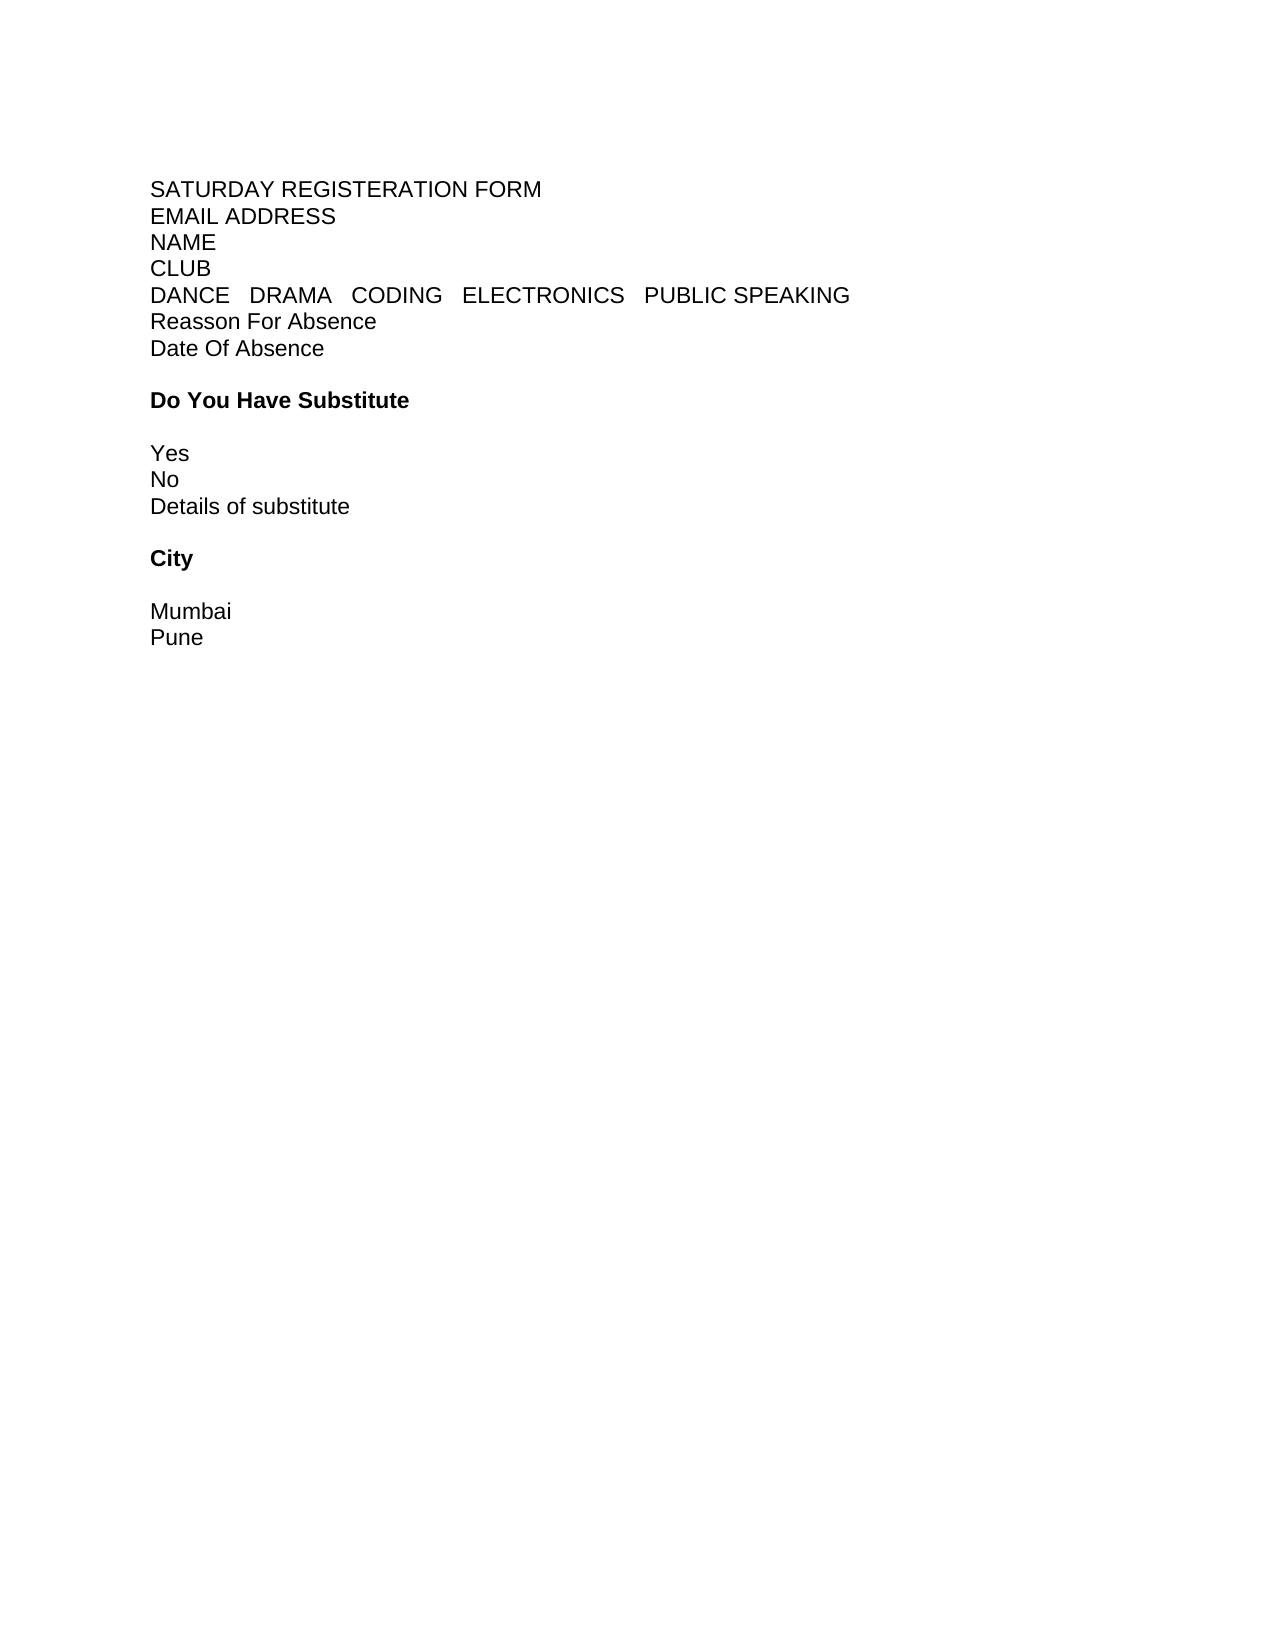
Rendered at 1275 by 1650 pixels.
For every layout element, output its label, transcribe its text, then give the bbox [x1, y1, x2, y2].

text Pune [150, 624, 1125, 651]
text No [150, 466, 1125, 493]
text City [150, 545, 1125, 572]
text Mumbai [150, 598, 1125, 624]
text SATURDAY REGISTERATION FORM [150, 176, 1125, 203]
text DANCE DRAMA CODING ELECTRONICS PUBLIC SPEAKING [150, 282, 1125, 308]
text Date Of Absence [150, 334, 1125, 361]
text CLUB [150, 255, 1125, 282]
text Yes [150, 440, 1125, 466]
text EMAIL ADDRESS [150, 203, 1125, 229]
text Reasson For Absence [150, 308, 1125, 334]
text Do You Have Substitute [150, 387, 1125, 413]
text NAME [150, 229, 1125, 255]
text Details of substitute [150, 493, 1125, 519]
